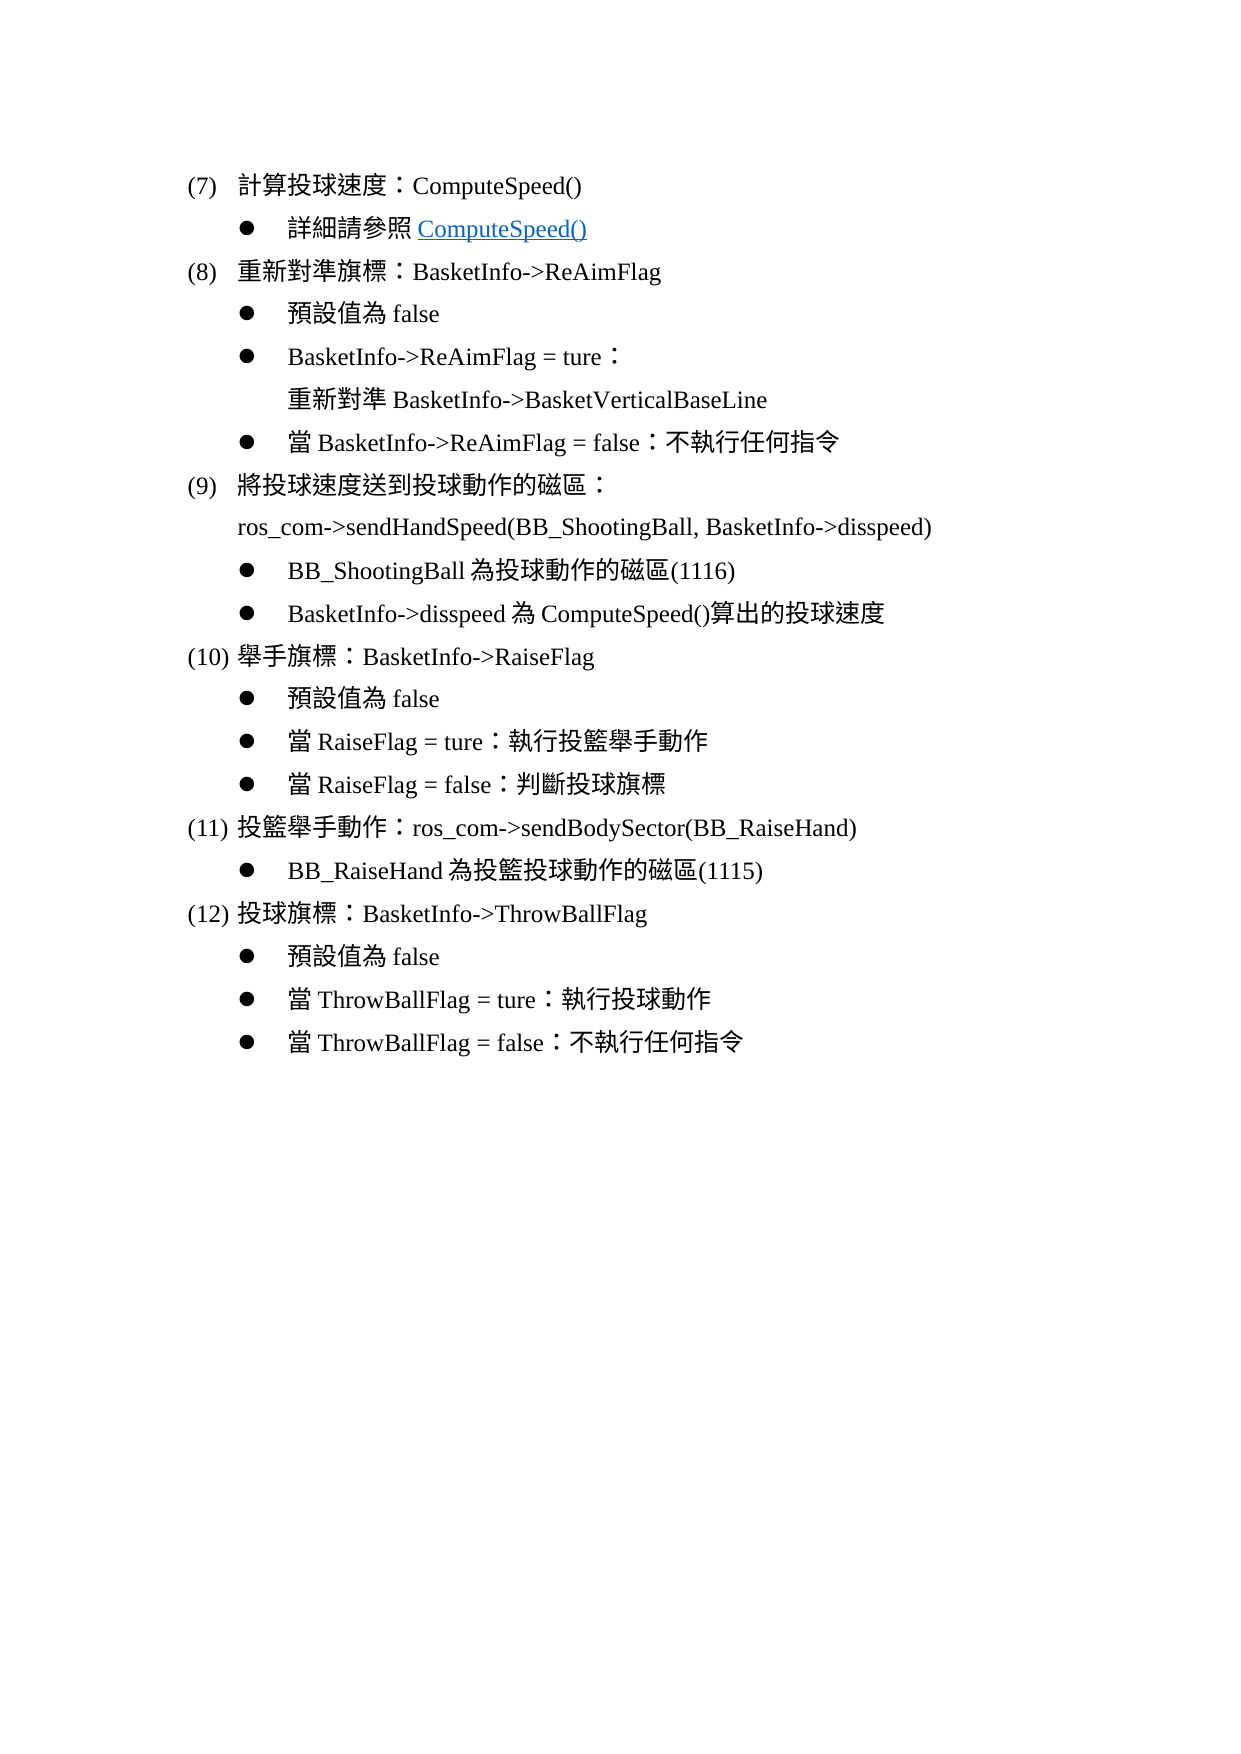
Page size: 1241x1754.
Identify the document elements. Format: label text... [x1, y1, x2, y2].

list 將投球速度送到投球動作的磁區： [187, 465, 1053, 502]
list 投球旗標：BasketInfo->ThrowBallFlag [187, 893, 1053, 930]
list BasketInfo->disspeed為ComputeSpeed()算出的投球速度 [237, 592, 1053, 630]
list 當RaiseFlag = false：判斷投球旗標 [237, 764, 1053, 802]
list BB_ShootingBall為投球動作的磁區(1116) [237, 549, 1053, 587]
list 舉手旗標：BasketInfo->RaiseFlag [187, 635, 1053, 673]
list 計算投球速度：ComputeSpeed() [187, 164, 1053, 202]
list 重新對準BasketInfo->BasketVerticalBaseLine [287, 379, 1053, 417]
list 當ThrowBallFlag = false：不執行任何指令 [237, 1022, 1053, 1059]
list 預設值為false [237, 936, 1053, 973]
list 當ThrowBallFlag = ture：執行投球動作 [237, 979, 1053, 1016]
list 當BasketInfo->ReAimFlag = false：不執行任何指令 [237, 422, 1053, 459]
list 重新對準旗標：BasketInfo->ReAimFlag [187, 250, 1053, 288]
list 詳細請參照ComputeSpeed() [237, 207, 1053, 245]
list BasketInfo->ReAimFlag = ture： [237, 336, 1053, 374]
list 當RaiseFlag = ture：執行投籃舉手動作 [237, 721, 1053, 759]
list 預設值為false [237, 293, 1053, 331]
list BB_RaiseHand為投籃投球動作的磁區(1115) [237, 850, 1053, 887]
list 預設值為false [237, 678, 1053, 716]
list 投籃舉手動作：ros_com->sendBodySector(BB_RaiseHand) [187, 807, 1053, 844]
list ros_com->sendHandSpeed(BB_ShootingBall, BasketInfo->disspeed) [237, 508, 1053, 545]
